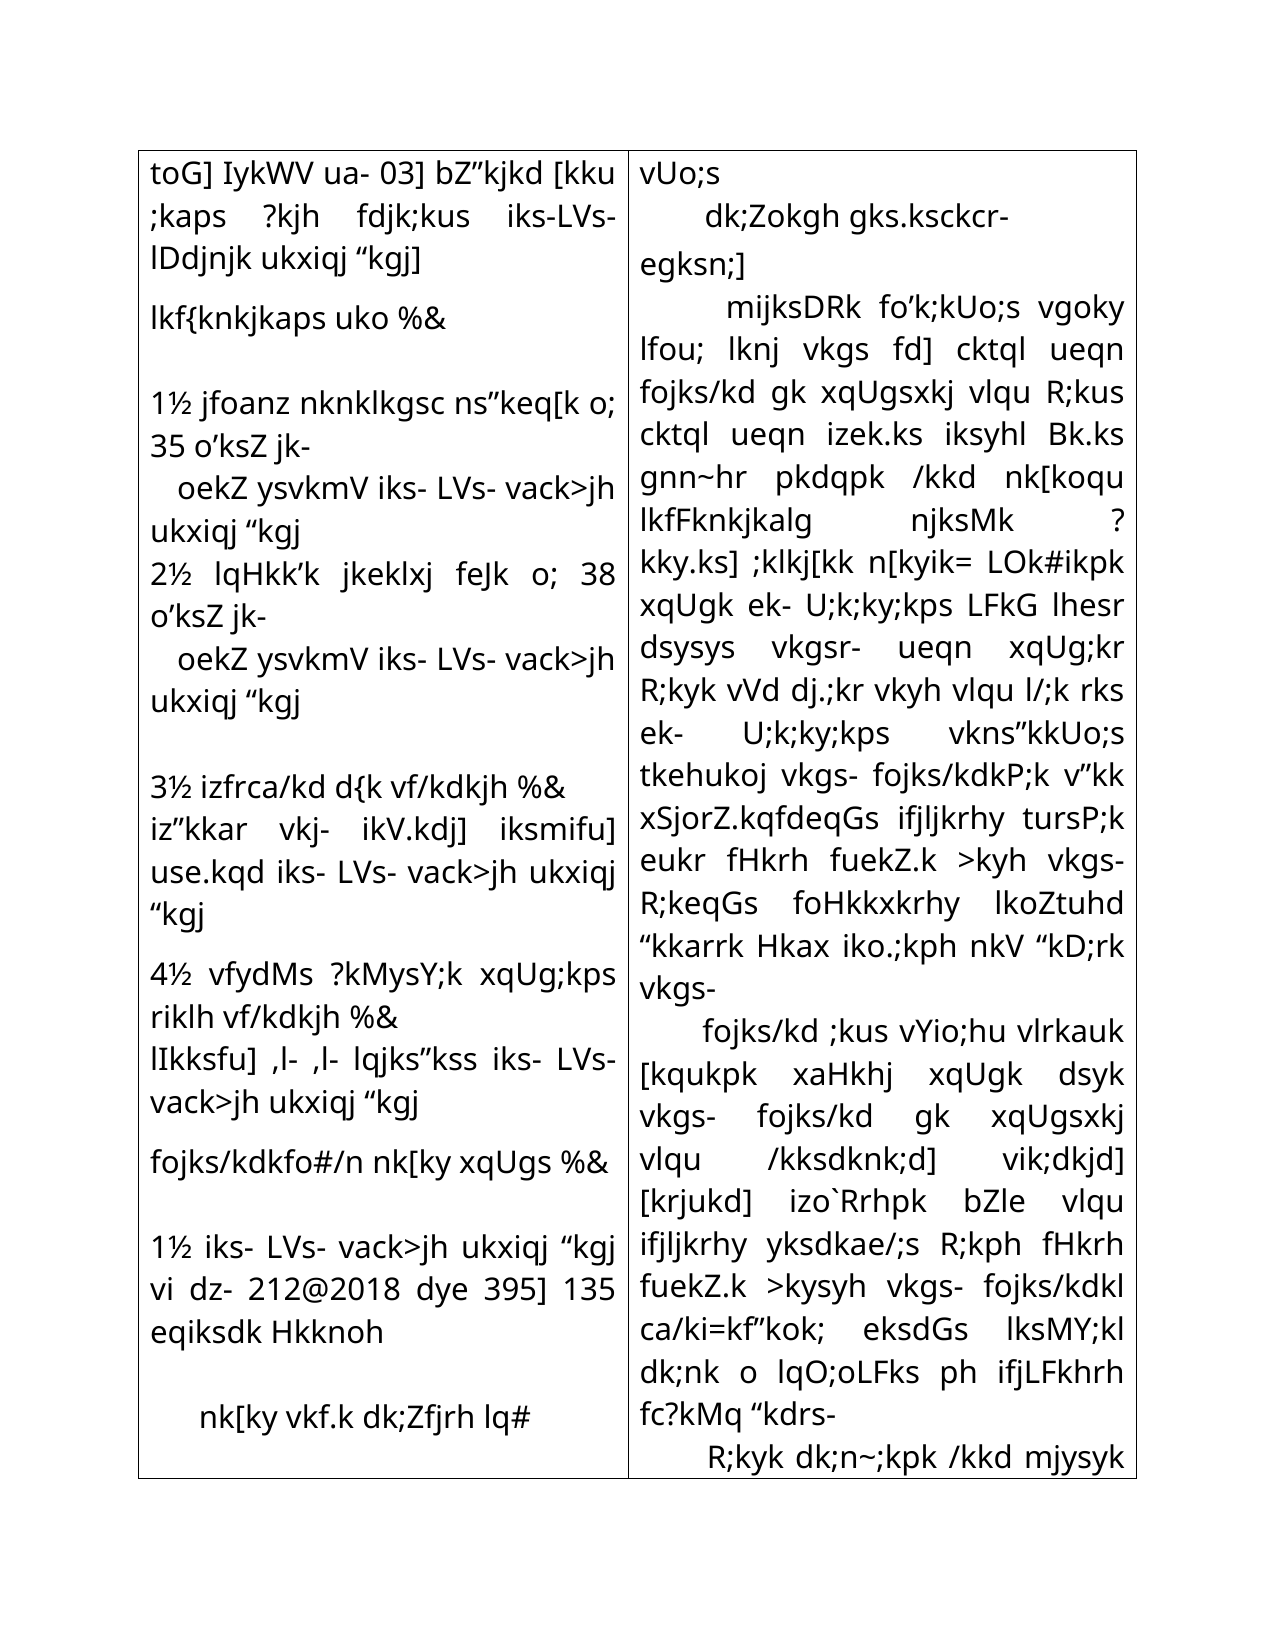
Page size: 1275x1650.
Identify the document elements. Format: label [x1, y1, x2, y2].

table_cell [139, 151, 628, 1477]
table_cell [629, 151, 1136, 1477]
